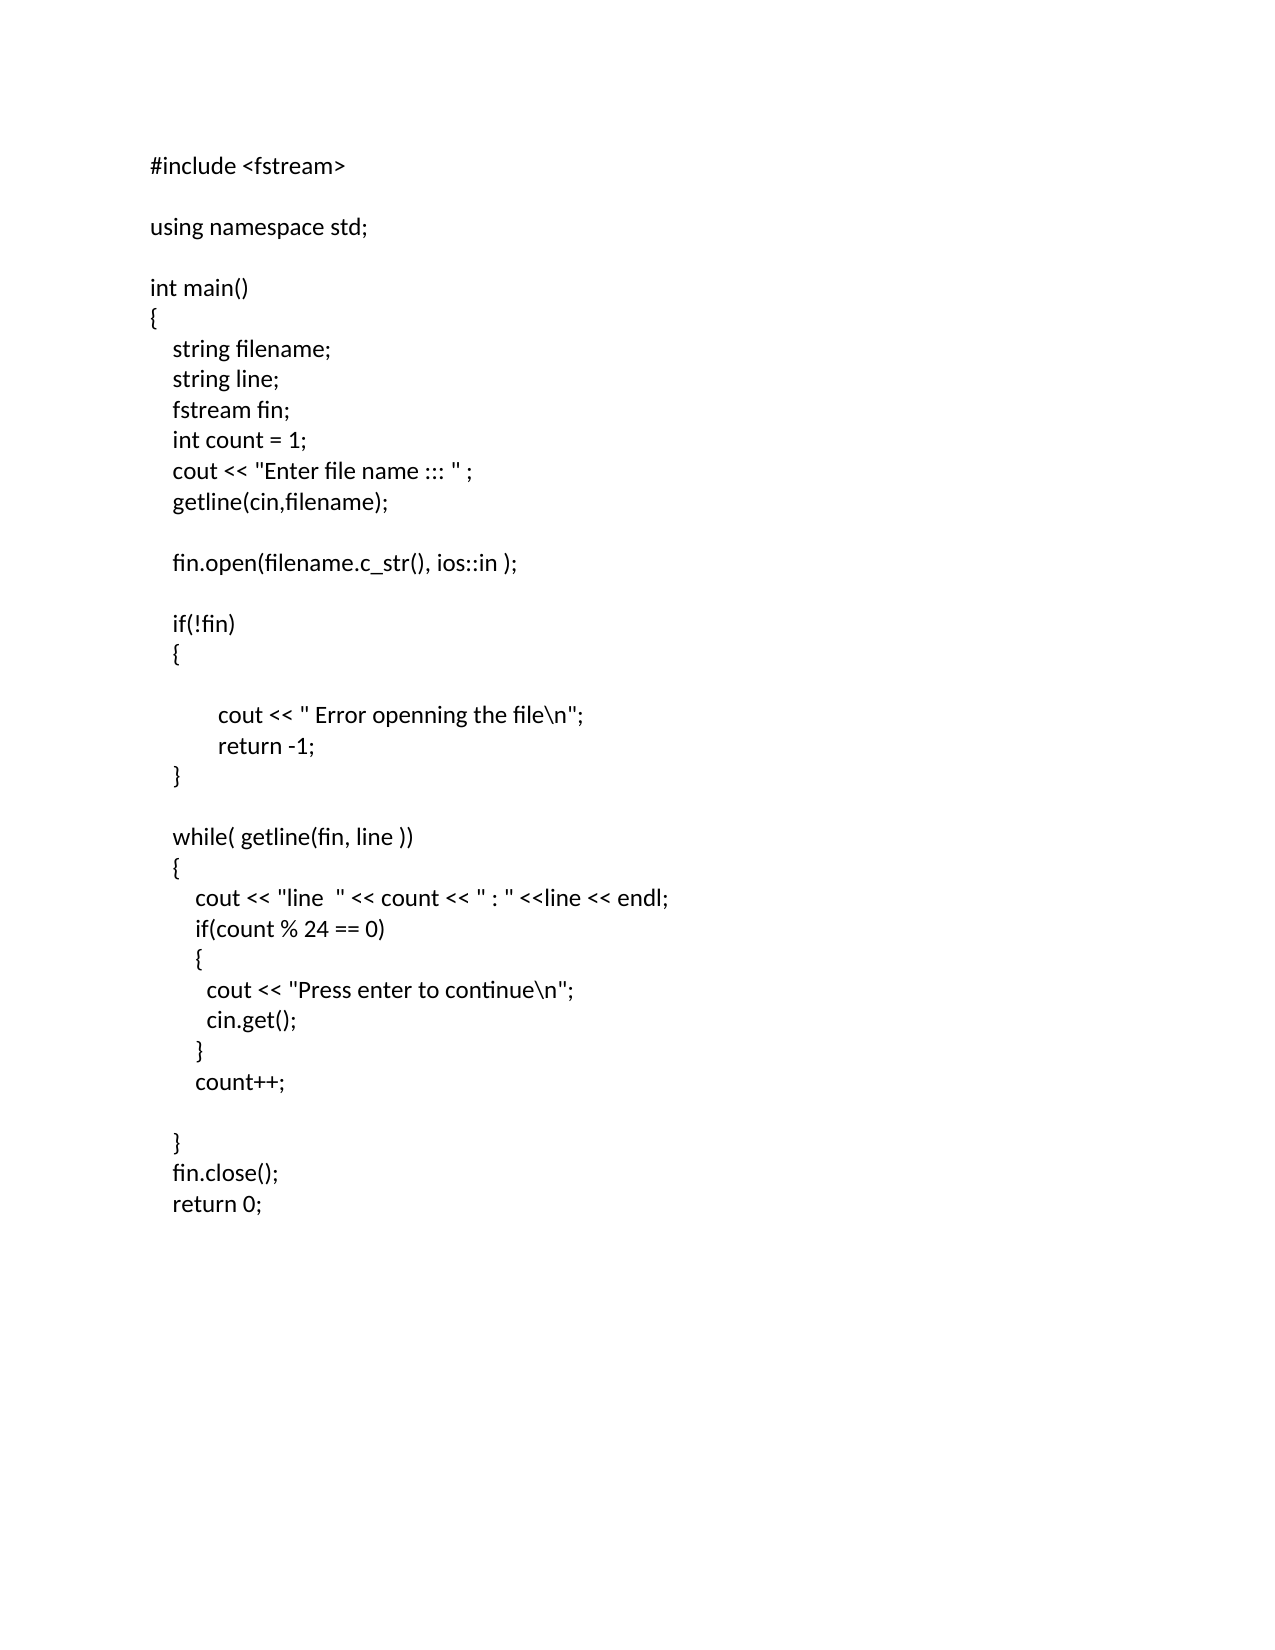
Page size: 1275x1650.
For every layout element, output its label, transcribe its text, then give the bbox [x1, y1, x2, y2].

text cout << "Enter file name ::: " ; [150, 455, 1125, 486]
text { [150, 638, 1125, 669]
text fin.close(); [150, 1157, 1125, 1188]
text { [150, 303, 1125, 333]
text #include <fstream> [150, 150, 1125, 181]
text return 0; [150, 1188, 1125, 1218]
text cout << "line " << count << " : " <<line << endl; [150, 882, 1125, 913]
text using namespace std; [150, 211, 1125, 242]
text } [150, 1035, 1125, 1066]
text cout << " Error openning the file\n"; [150, 699, 1125, 730]
text } [150, 1127, 1125, 1157]
text return -1; [150, 730, 1125, 760]
text while( getline(fin, line )) [150, 821, 1125, 852]
text int count = 1; [150, 425, 1125, 455]
text count++; [150, 1066, 1125, 1096]
text cout << "Press enter to continue\n"; [150, 974, 1125, 1004]
text fstream fin; [150, 394, 1125, 425]
text cin.get(); [150, 1004, 1125, 1035]
text fin.open(filename.c_str(), ios::in ); [150, 547, 1125, 577]
text if(count % 24 == 0) [150, 913, 1125, 943]
text { [150, 852, 1125, 882]
text { [150, 943, 1125, 974]
text int main() [150, 272, 1125, 303]
text } [150, 760, 1125, 791]
text string line; [150, 364, 1125, 394]
text if(!fin) [150, 608, 1125, 638]
text getline(cin,filename); [150, 486, 1125, 516]
text string filename; [150, 333, 1125, 364]
